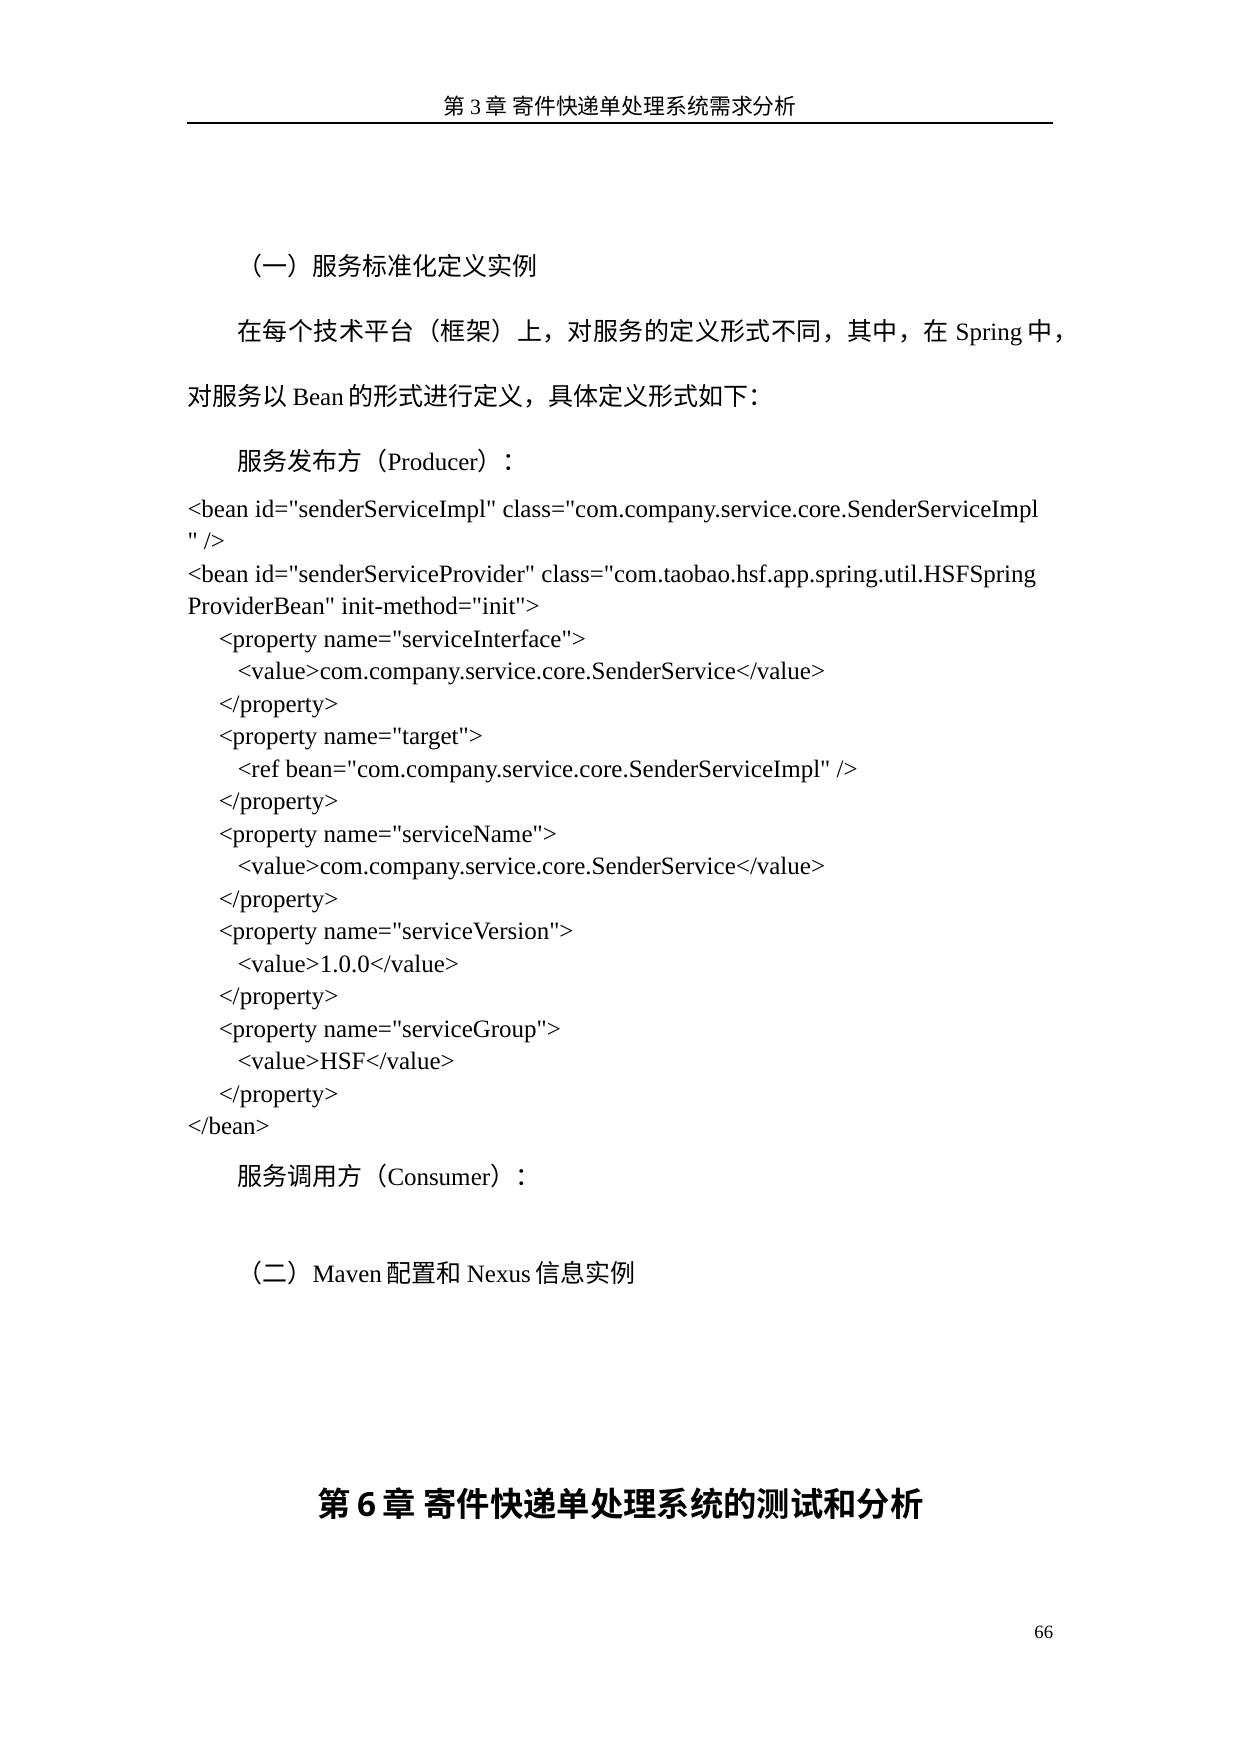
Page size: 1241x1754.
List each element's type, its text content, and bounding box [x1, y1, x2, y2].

text <bean id="senderServiceProvider" class="com.taobao.hsf.app.spring.util.HSFSpring [187, 557, 1053, 589]
text <value>com.company.service.core.SenderService</value> [187, 849, 1053, 882]
text <ref bean="com.company.service.core.SenderServiceImpl" /> [187, 752, 1053, 784]
text 服务调用方（Consumer）： [187, 1142, 1053, 1207]
text （二）Maven配置和Nexus信息实例 [187, 1239, 1053, 1304]
text <property name="serviceGroup"> [187, 1012, 1053, 1044]
text <value>1.0.0</value> [187, 947, 1053, 979]
text <property name="serviceInterface"> [187, 622, 1053, 654]
text 服务发布方（Producer）： [187, 427, 1053, 492]
text </bean> [187, 1109, 1053, 1142]
text <property name="serviceName"> [187, 817, 1053, 849]
text </property> [187, 687, 1053, 719]
text （一）服务标准化定义实例 [187, 232, 1053, 297]
text <value>com.company.service.core.SenderService</value> [187, 654, 1053, 687]
text " /> [187, 524, 1053, 557]
text </property> [187, 784, 1053, 817]
text </property> [187, 979, 1053, 1012]
text 第6章 寄件快递单处理系统的测试和分析 [187, 1469, 1053, 1534]
text </property> [187, 1077, 1053, 1109]
text <property name="target"> [187, 719, 1053, 752]
text ProviderBean" init-method="init"> [187, 589, 1053, 622]
text <value>HSF</value> [187, 1044, 1053, 1077]
text <property name="serviceVersion"> [187, 914, 1053, 947]
text 在每个技术平台（框架）上，对服务的定义形式不同，其中，在Spring中，对服务以Bean的形式进行定义，具体定义形式如下： [187, 297, 1053, 427]
text <bean id="senderServiceImpl" class="com.company.service.core.SenderServiceImpl [187, 492, 1053, 524]
text </property> [187, 882, 1053, 914]
